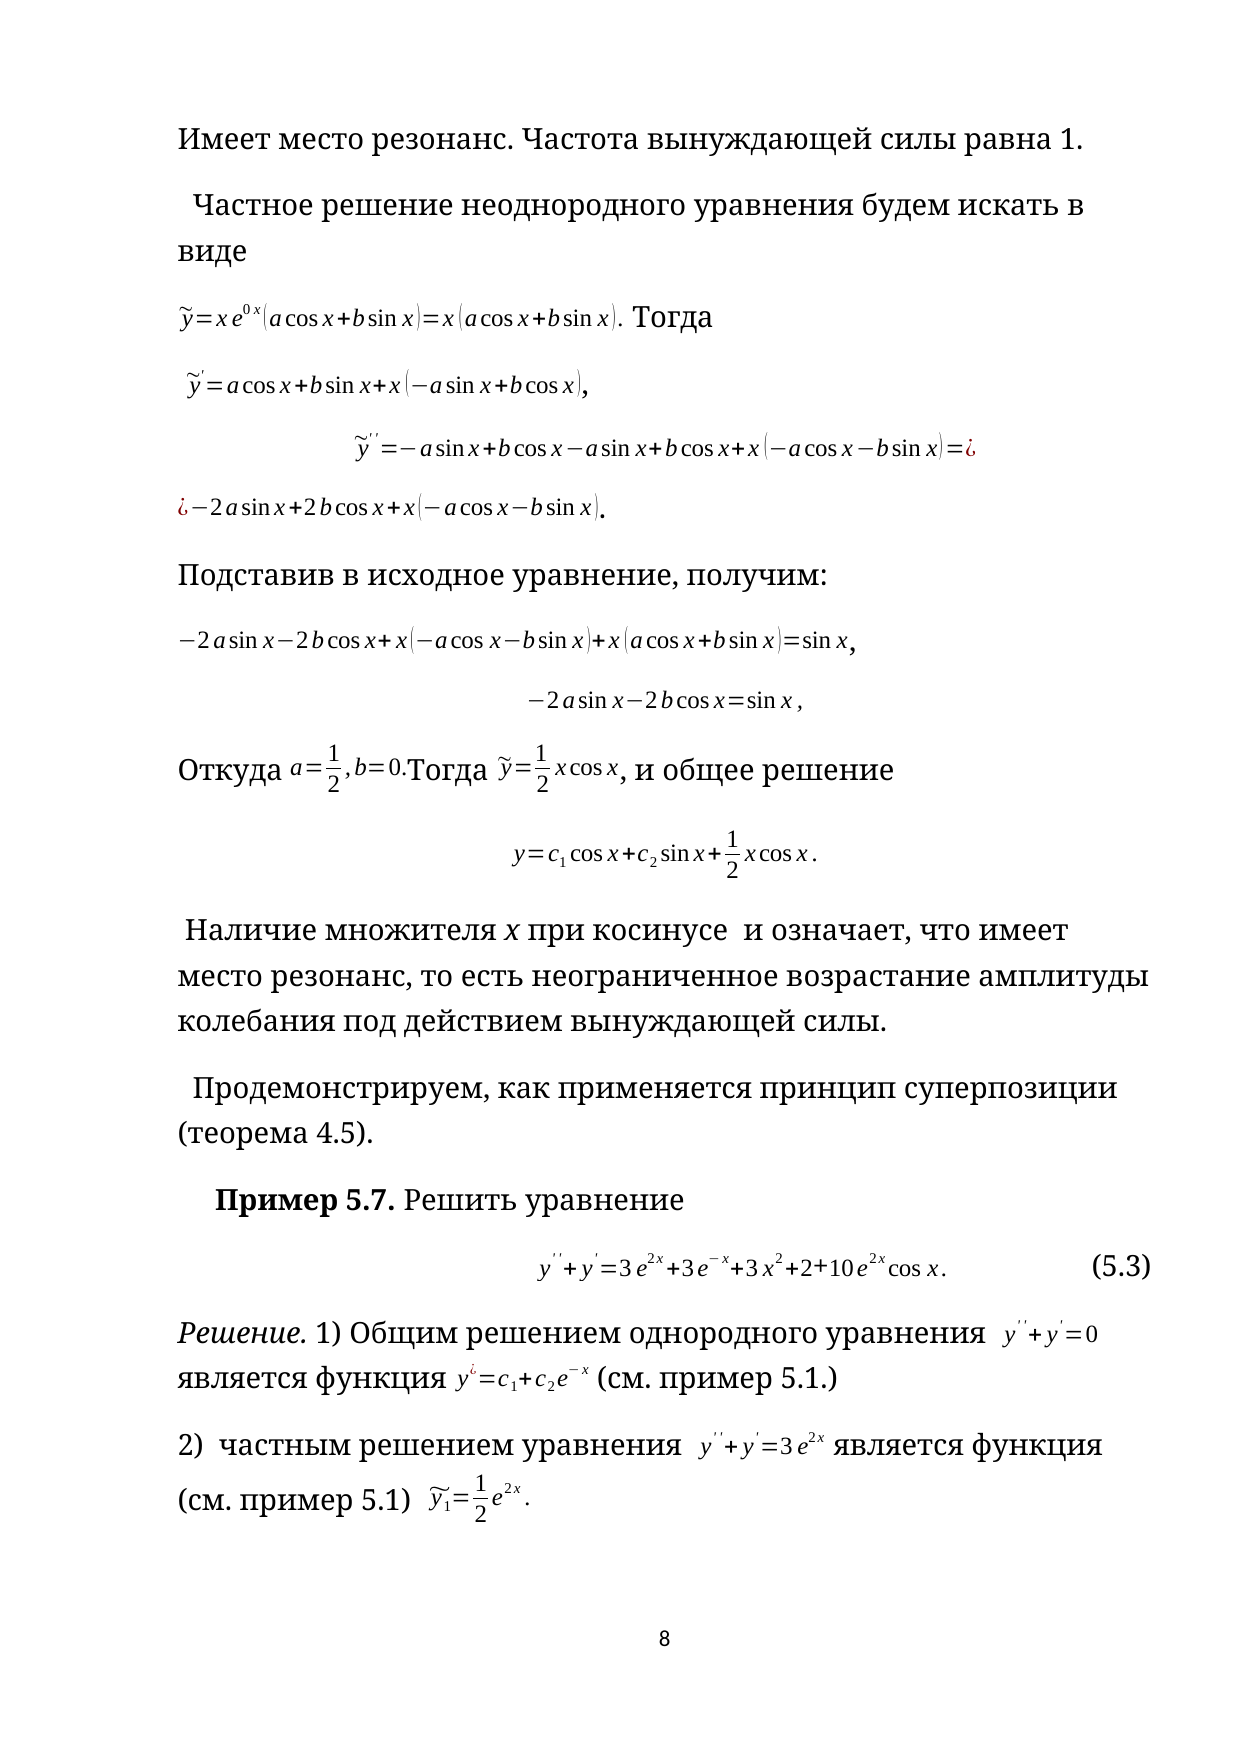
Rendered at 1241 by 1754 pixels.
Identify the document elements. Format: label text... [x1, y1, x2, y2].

text Подставив в исходное уравнение, получим: [177, 554, 1152, 593]
text Решение. 1) Общим решением однородного уравнения является функция (см. пример 5.1.) [177, 1312, 1152, 1397]
text Пример 5.7. Решить уравнение [177, 1179, 1152, 1219]
text Откуда Тогда , и общее решение [177, 740, 1152, 799]
text + (5.3) [177, 1246, 1152, 1285]
text , [177, 363, 1152, 403]
text Частное решение неоднородного уравнения будем искать в виде [177, 184, 1152, 270]
text Наличие множителя x при косинусе и означает, что имеет место резонанс, то есть неограниченное возрастание амплитуды колебания под действием вынуждающей силы. [177, 909, 1152, 1040]
text Продемонстрируем, как применяется принцип суперпозиции (теорема 4.5). [177, 1067, 1152, 1152]
text . [177, 487, 1152, 527]
text , [177, 620, 1152, 660]
text Тогда [177, 297, 1152, 336]
text Имеет место резонанс. Частота вынуждающей силы равна 1. [177, 118, 1152, 158]
text 2) частным решением уравнения является функция (см. пример 5.1) [177, 1424, 1152, 1529]
